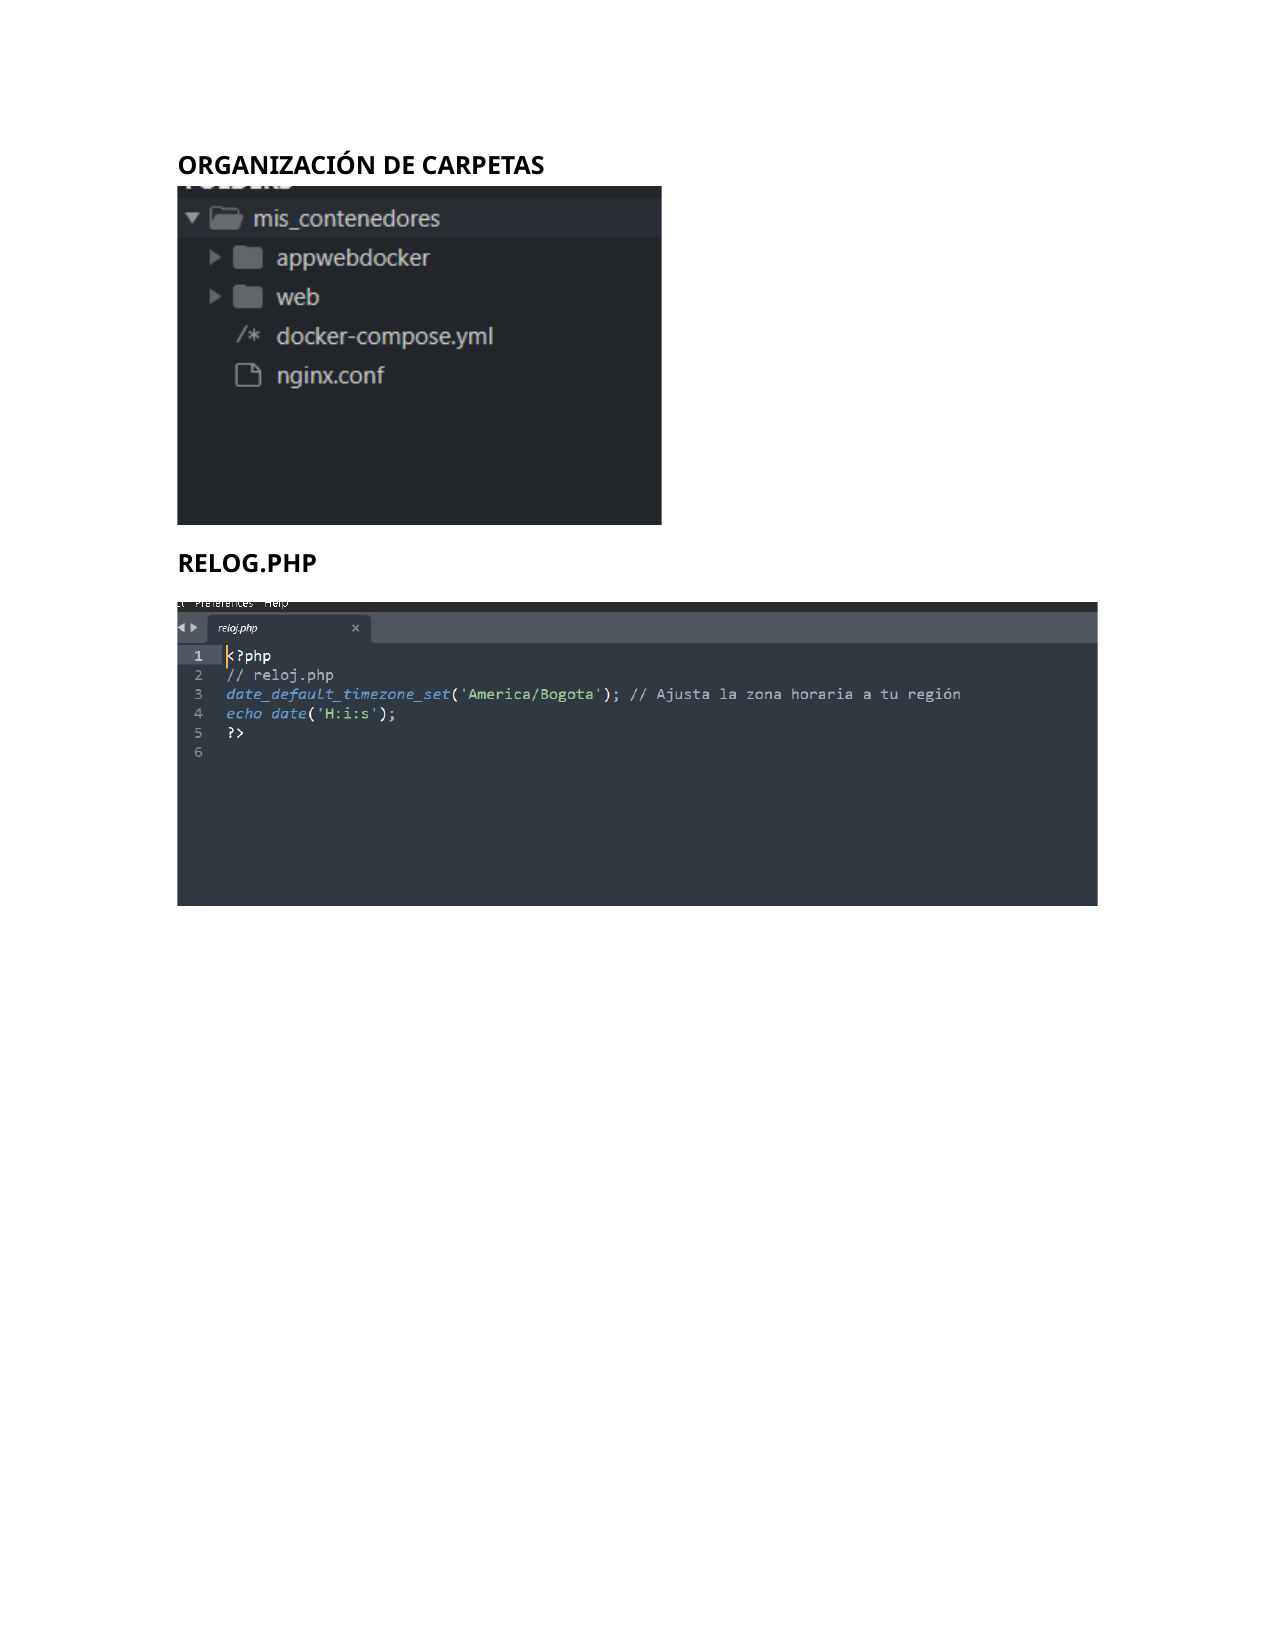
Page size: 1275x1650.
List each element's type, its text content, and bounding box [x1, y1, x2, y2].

picture [177, 186, 662, 525]
text RELOG.PHP [177, 546, 1098, 580]
picture [177, 602, 1098, 906]
